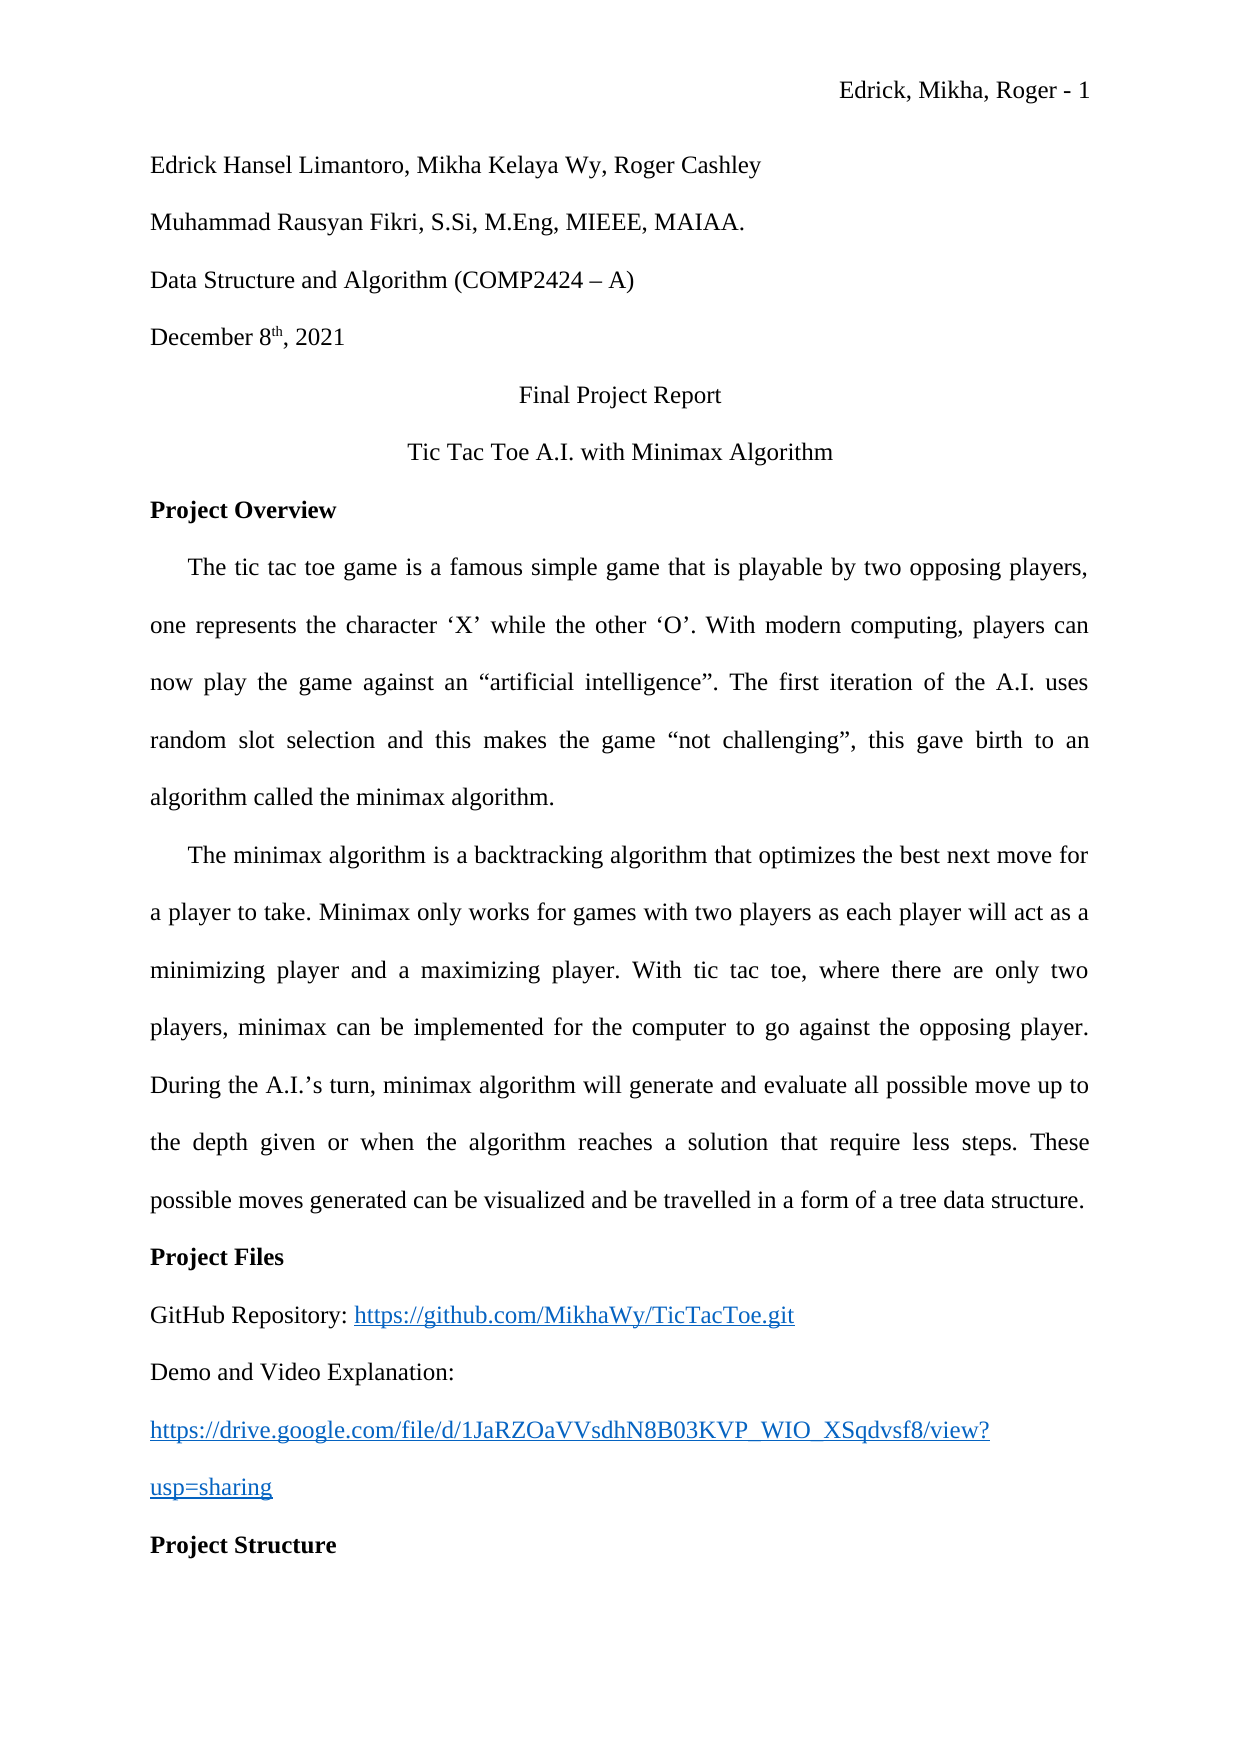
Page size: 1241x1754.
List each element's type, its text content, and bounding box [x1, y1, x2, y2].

text Tic Tac Toe A.I. with Minimax Algorithm [150, 437, 1090, 466]
text Project Files [150, 1242, 1090, 1271]
list The minimax algorithm is a backtracking algorithm that optimizes the best next move for a player to take. Minimax only works for games with two players as each player will act as a minimizing player and a maximizing player. With tic tac toe, where there are only two players, minimax can be implemented for the computer to go against the opposing player. During the A.I.’s turn, minimax algorithm will generate and evaluate all possible move up to the depth given or when the algorithm reaches a solution that require less steps. These possible moves generated can be visualized and be travelled in a form of a tree data structure. [150, 840, 1090, 1214]
text Data Structure and Algorithm (COMP2424 – A) [150, 265, 1090, 294]
text Project Structure [150, 1530, 1090, 1559]
text Demo and Video Explanation: [150, 1357, 1090, 1386]
list The tic tac toe game is a famous simple game that is playable by two opposing players, one represents the character ‘X’ while the other ‘O’. With modern computing, players can now play the game against an “artificial intelligence”. The first iteration of the A.I. uses random slot selection and this makes the game “not challenging”, this gave birth to an algorithm called the minimax algorithm. [150, 552, 1090, 811]
text December 8th, 2021 [150, 322, 1090, 351]
text Final Project Report [150, 380, 1090, 409]
text Project Overview [150, 495, 1090, 524]
text https://drive.google.com/file/d/1JaRZOaVVsdhN8B03KVP_WIO_XSqdvsf8/view?usp=sharing [150, 1415, 1090, 1501]
text Muhammad Rausyan Fikri, S.Si, M.Eng, MIEEE, MAIAA. [150, 207, 1090, 236]
text GitHub Repository: https://github.com/MikhaWy/TicTacToe.git [150, 1300, 1090, 1329]
text Edrick Hansel Limantoro, Mikha Kelaya Wy, Roger Cashley [150, 150, 1090, 179]
